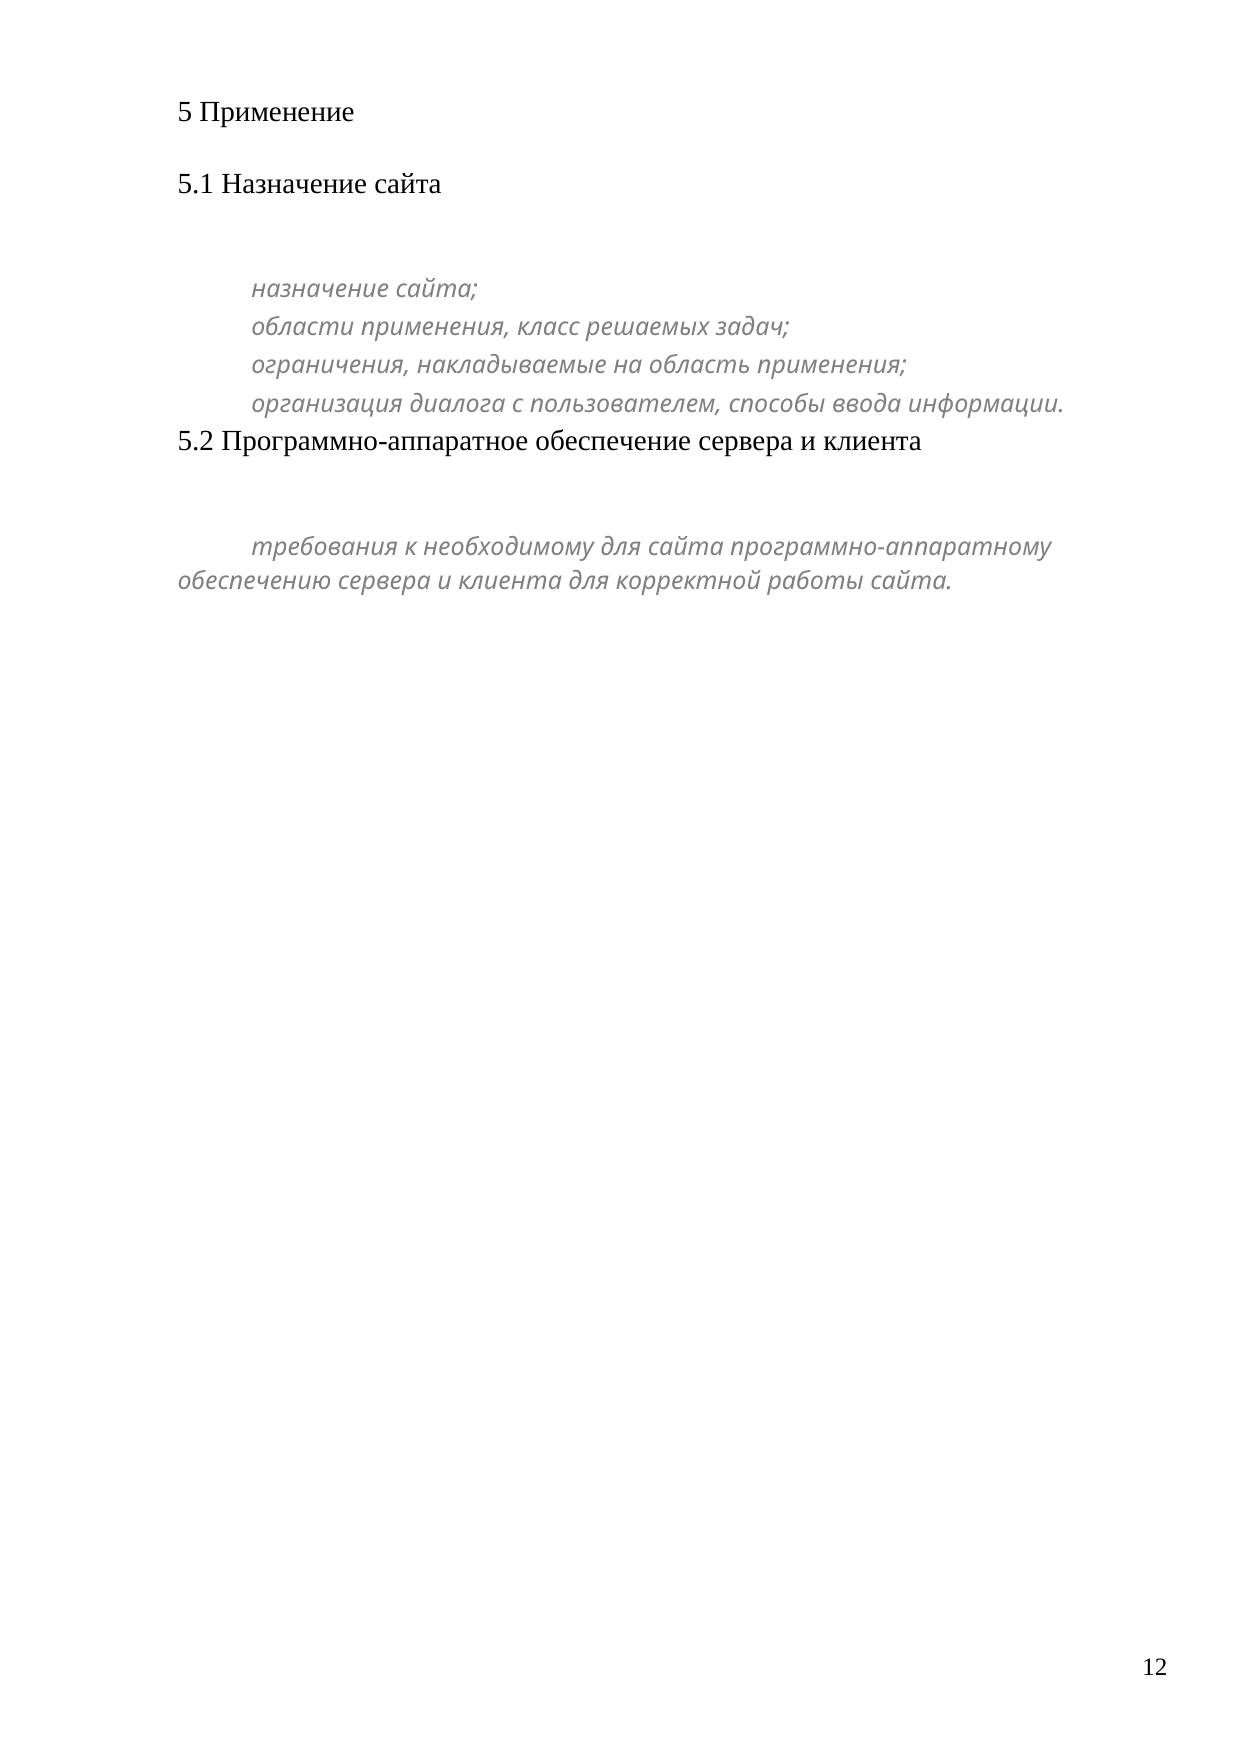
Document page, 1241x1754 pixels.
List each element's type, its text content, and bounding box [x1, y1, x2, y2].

subtitle 5.2 Программно-аппаратное обеспечение сервера и клиента [177, 423, 1167, 457]
subtitle назначение сайта; [177, 271, 1167, 305]
subtitle организация диалога с пользователем, способы ввода информации. [177, 385, 1167, 419]
subtitle 5.1 Назначение сайта [177, 166, 1167, 199]
subtitle области применения, класс решаемых задач; [177, 309, 1167, 343]
subtitle ограничения, накладываемые на область применения; [177, 347, 1167, 381]
subtitle требования к необходимому для сайта программно-аппаратному обеспечению сервера и клиента для корректной работы сайта. [177, 528, 1167, 596]
subtitle 5 Применение [177, 94, 1167, 128]
